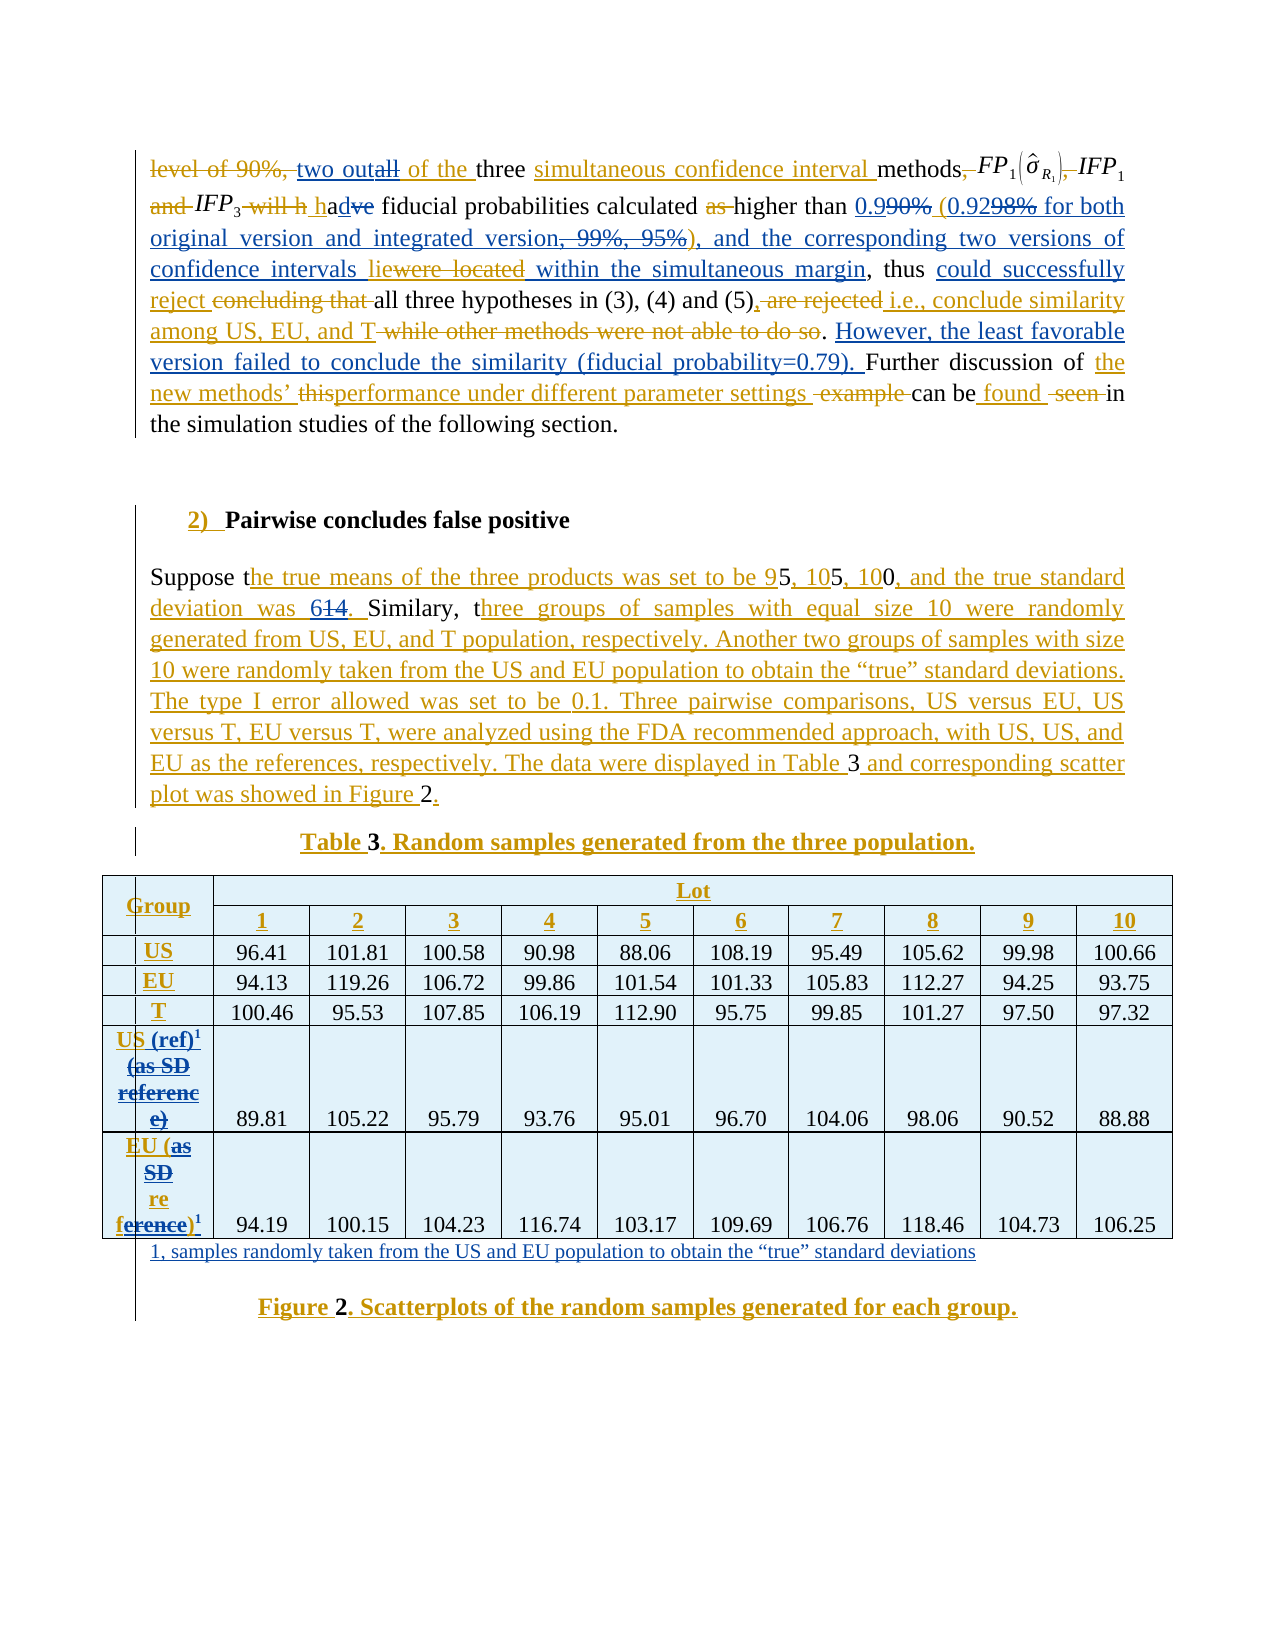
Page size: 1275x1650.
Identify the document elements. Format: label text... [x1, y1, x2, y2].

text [150, 150, 1125, 248]
text Suppose t550Similary, t32 [150, 651, 1125, 680]
text 3 [150, 827, 1125, 856]
text Suppose t550Similary, t32 [150, 562, 1125, 649]
text Suppose t550Similary, t32 [150, 682, 1125, 711]
list Pairwise concludes false positive [187, 505, 1125, 533]
text Suppose t550Similary, t32 [150, 712, 1125, 808]
text 2 [150, 1292, 1125, 1321]
